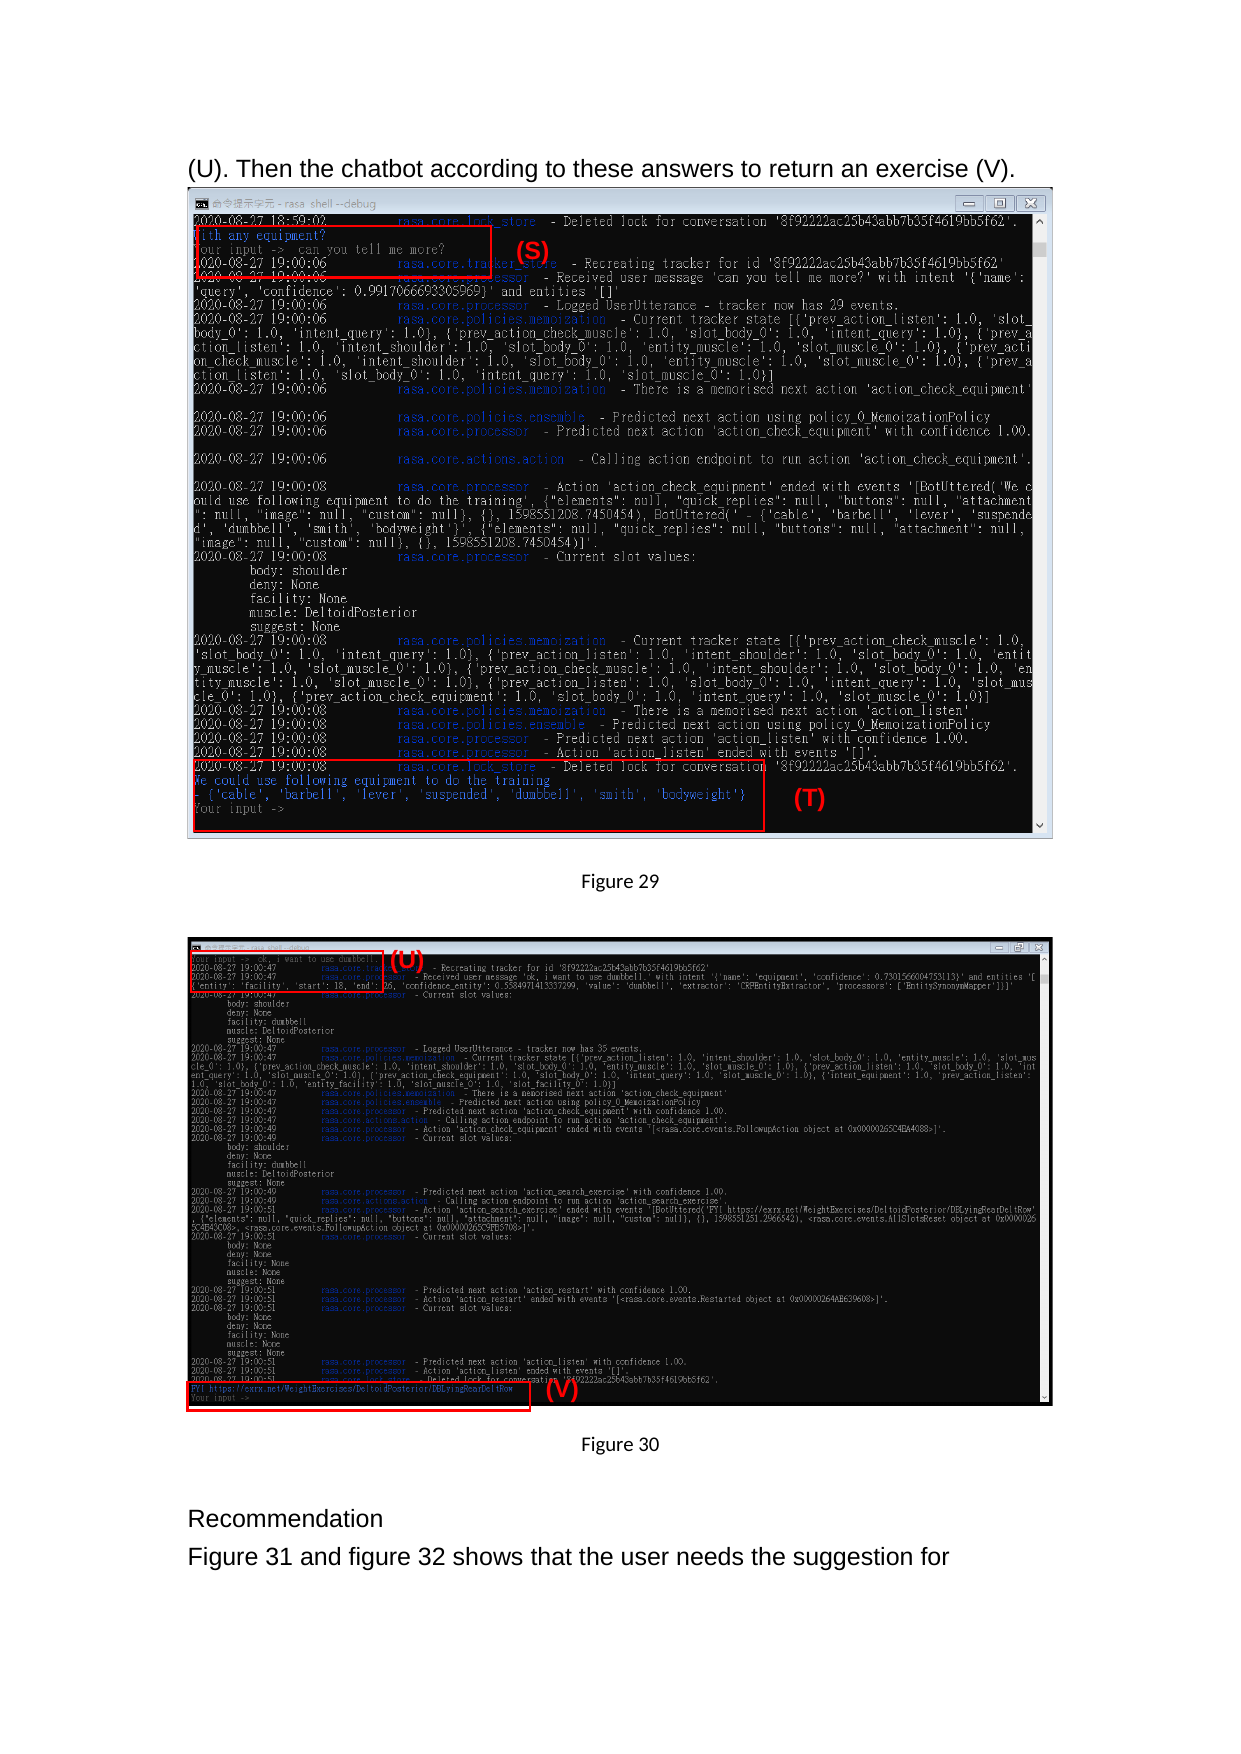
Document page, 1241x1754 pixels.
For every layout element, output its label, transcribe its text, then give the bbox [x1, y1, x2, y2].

text Figure 29 [187, 862, 1053, 900]
text Figure 30 [187, 1425, 1053, 1462]
text Recommendation [187, 1500, 1053, 1537]
text Figure 31 and figure 32 shows that the user needs the suggestion for equipment (W). The chatbot returns the facility (X) and the final result (Y). [187, 1537, 1053, 1575]
